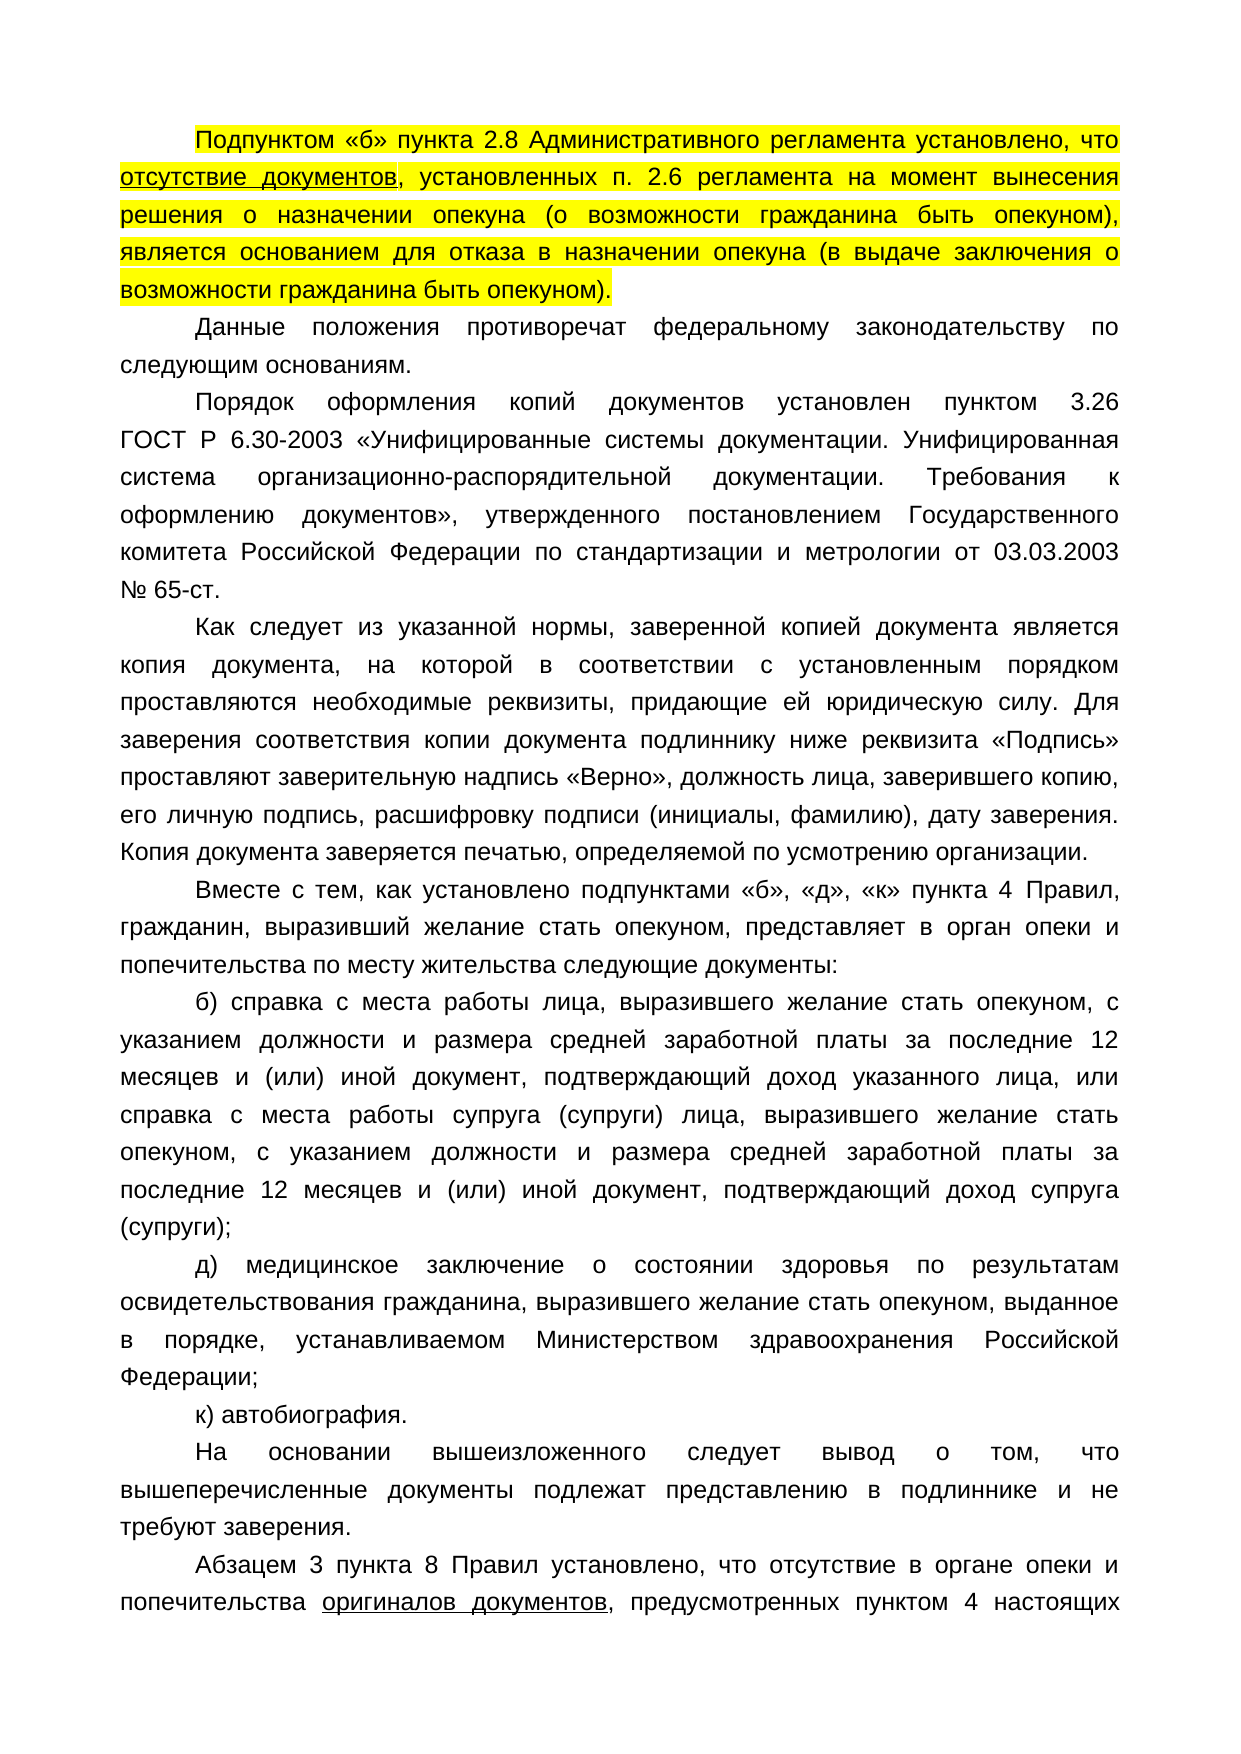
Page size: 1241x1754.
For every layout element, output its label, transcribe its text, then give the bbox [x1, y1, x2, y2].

text д) медицинское заключение о состоянии здоровья по результатам освидетельствования гражданина, выразившего желание стать опекуном, выданное в порядке, устанавливаемом Министерством здравоохранения Российской Федерации; [120, 1243, 1120, 1393]
text б) справка с места работы лица, выразившего желание стать опекуном, с указанием должности и размера средней заработной платы за последние 12 месяцев и (или) иной документ, подтверждающий доход указанного лица, или справка с места работы супруга (супруги) лица, выразившего желание стать опекуном, с указанием должности и размера средней заработной платы за последние 12 месяцев и (или) иной документ, подтверждающий доход супруга (супруги); [120, 981, 1120, 1243]
text Подпунктом «б» пункта 2.8 Административного регламента установлено, что отсутствие документов, установленных п. 2.6 регламента на момент вынесения решения о назначении опекуна (о возможности гражданина быть опекуном), является основанием для отказа в назначении опекуна (в выдаче заключения о возможности гражданина быть опекуном). [120, 118, 1120, 187]
text На основании вышеизложенного следует вывод о том, что вышеперечисленные документы подлежат представлению в подлиннике и не требуют заверения. [120, 1431, 1120, 1543]
text Порядок оформления копий документов установлен пунктом 3.26 ГОСТ Р 6.30-2003 «Унифицированные системы документации. Унифицированная система организационно-распорядительной документации. Требования к оформлению документов», утвержденного постановлением Государственного комитета Российской Федерации по стандартизации и метрологии от 03.03.2003 № 65-ст. [120, 381, 1120, 606]
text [120, 1543, 1120, 1618]
text Как следует из указанной нормы, заверенной копией документа является копия документа, на которой в соответствии с установленным порядком проставляются необходимые реквизиты, придающие ей юридическую силу. Для заверения соответствия копии документа подлиннику ниже реквизита «Подпись» проставляют заверительную надпись «Верно», должность лица, заверившего копию, его личную подпись, расшифровку подписи (инициалы, фамилию), дату заверения. Копия документа заверяется печатью, определяемой по усмотрению организации. [120, 606, 1120, 868]
text Данные положения противоречат федеральному законодательству по следующим основаниям. [120, 306, 1120, 381]
text к) автобиография. [120, 1393, 1120, 1431]
text Подпунктом «б» пункта 2.8 Административного регламента установлено, что отсутствие документов, установленных п. 2.6 регламента на момент вынесения решения о назначении опекуна (о возможности гражданина быть опекуном), является основанием для отказа в назначении опекуна (в выдаче заключения о возможности гражданина быть опекуном). [120, 266, 1120, 306]
text Вместе с тем, как установлено подпунктами «б», «д», «к» пункта 4 Правил, гражданин, выразивший желание стать опекуном, представляет в орган опеки и попечительства по месту жительства следующие документы: [120, 868, 1120, 981]
